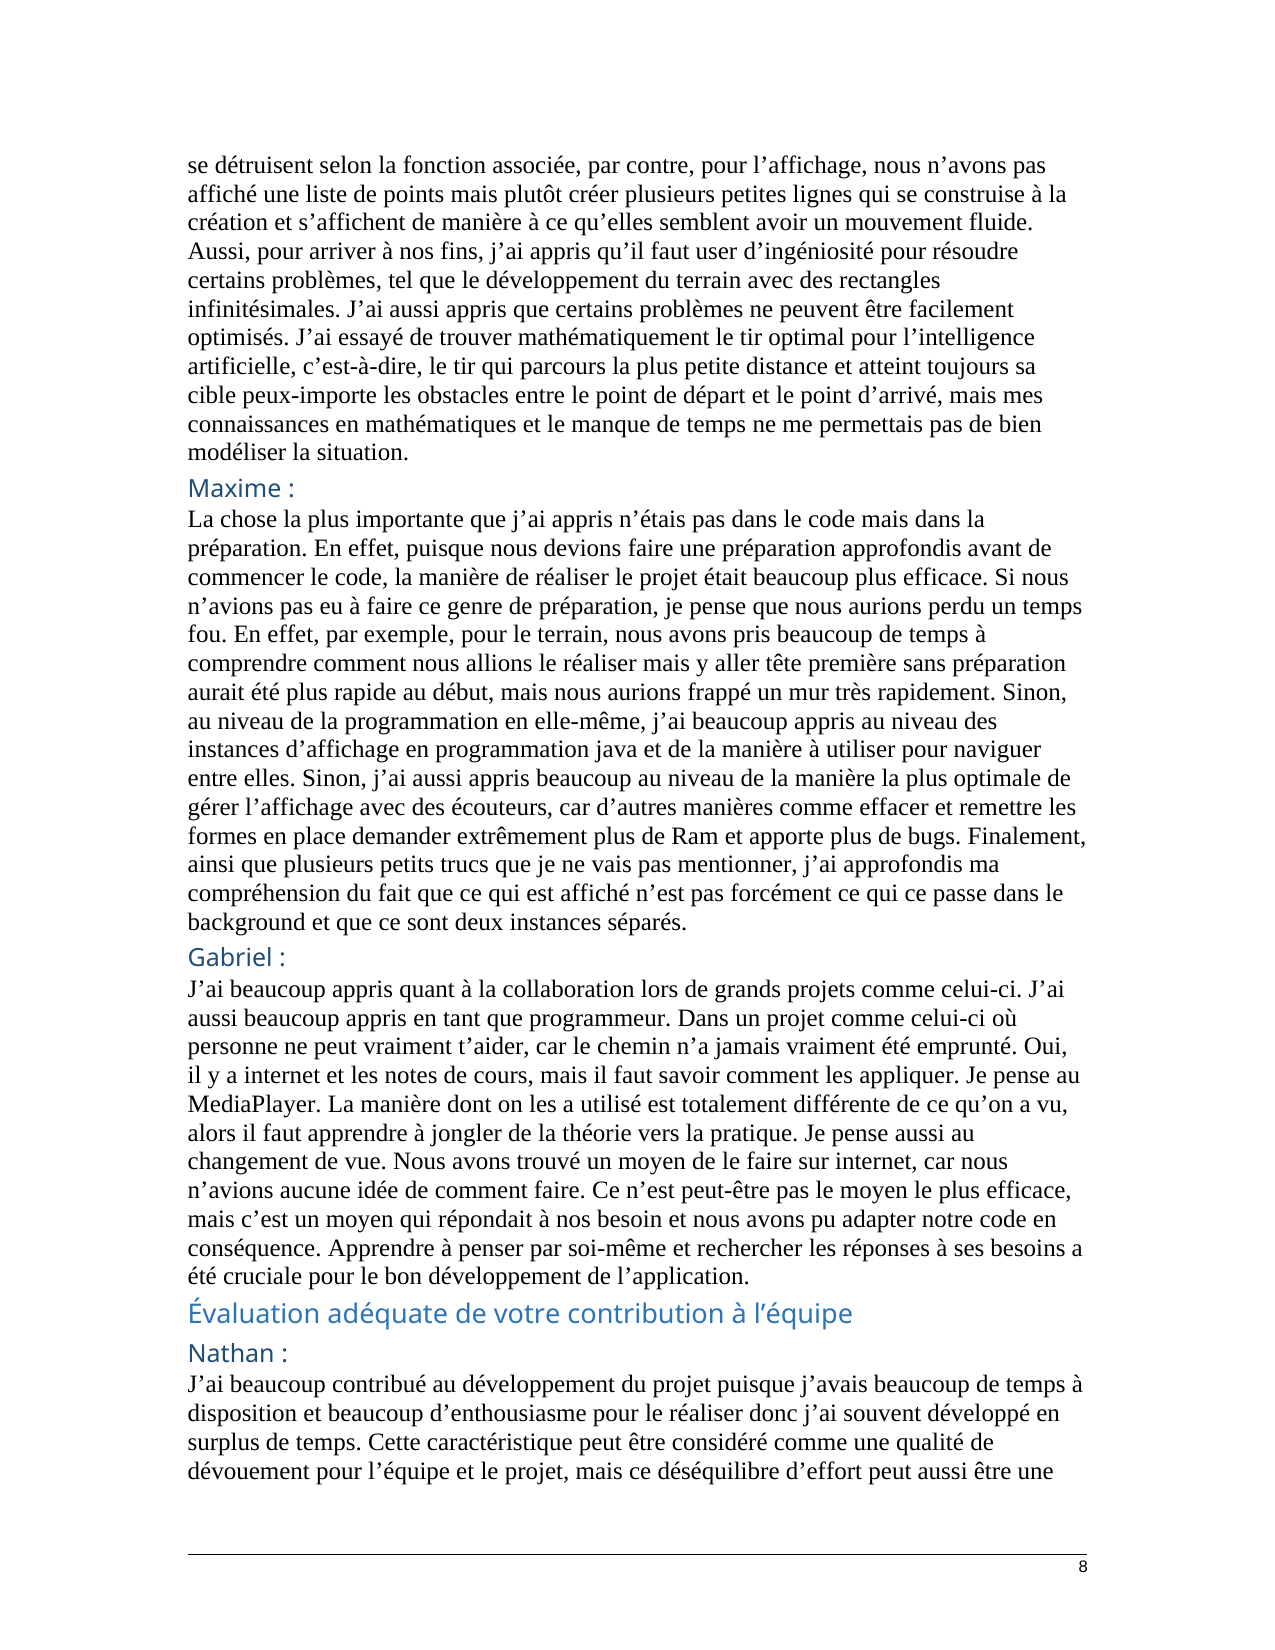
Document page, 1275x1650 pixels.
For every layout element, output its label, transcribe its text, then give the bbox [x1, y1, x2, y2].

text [187, 150, 1087, 466]
subtitle Nathan : [187, 1335, 1087, 1369]
text J’ai beaucoup appris quant à la collaboration lors de grands projets comme celui-ci. J’ai aussi beaucoup appris en tant que programmeur. Dans un projet comme celui-ci où personne ne peut vraiment t’aider, car le chemin n’a jamais vraiment été emprunté. Oui, il y a internet et les notes de cours, mais il faut savoir comment les appliquer. Je pense au MediaPlayer. La manière dont on les a utilisé est totalement différente de ce qu’on a vu, alors il faut apprendre à jongler de la théorie vers la pratique. Je pense aussi au changement de vue. Nous avons trouvé un moyen de le faire sur internet, car nous n’avions aucune idée de comment faire. Ce n’est peut-être pas le moyen le plus efficace, mais c’est un moyen qui répondait à nos besoin et nous avons pu adapter notre code en conséquence. Apprendre à penser par soi-même et rechercher les réponses à ses besoins a été cruciale pour le bon développement de l’application. [187, 974, 1087, 1290]
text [187, 1369, 1087, 1484]
subtitle Gabriel : [187, 940, 1087, 974]
subtitle Évaluation adéquate de votre contribution à l’équipe [187, 1294, 1087, 1331]
text La chose la plus importante que j’ai appris n’étais pas dans le code mais dans la préparation. En effet, puisque nous devions faire une préparation approfondis avant de commencer le code, la manière de réaliser le projet était beaucoup plus efficace. Si nous n’avions pas eu à faire ce genre de préparation, je pense que nous aurions perdu un temps fou. En effet, par exemple, pour le terrain, nous avons pris beaucoup de temps à comprendre comment nous allions le réaliser mais y aller tête première sans préparation aurait été plus rapide au début, mais nous aurions frappé un mur très rapidement. Sinon, au niveau de la programmation en elle-même, j’ai beaucoup appris au niveau des instances d’affichage en programmation java et de la manière à utiliser pour naviguer entre elles. Sinon, j’ai aussi appris beaucoup au niveau de la manière la plus optimale de gérer l’affichage avec des écouteurs, car d’autres manières comme effacer et remettre les formes en place demander extrêmement plus de Ram et apporte plus de bugs. Finalement, ainsi que plusieurs petits trucs que je ne vais pas mentionner, j’ai approfondis ma compréhension du fait que ce qui est affiché n’est pas forcément ce qui ce passe dans le background et que ce sont deux instances séparés. [187, 504, 1087, 936]
subtitle Maxime : [187, 470, 1087, 504]
